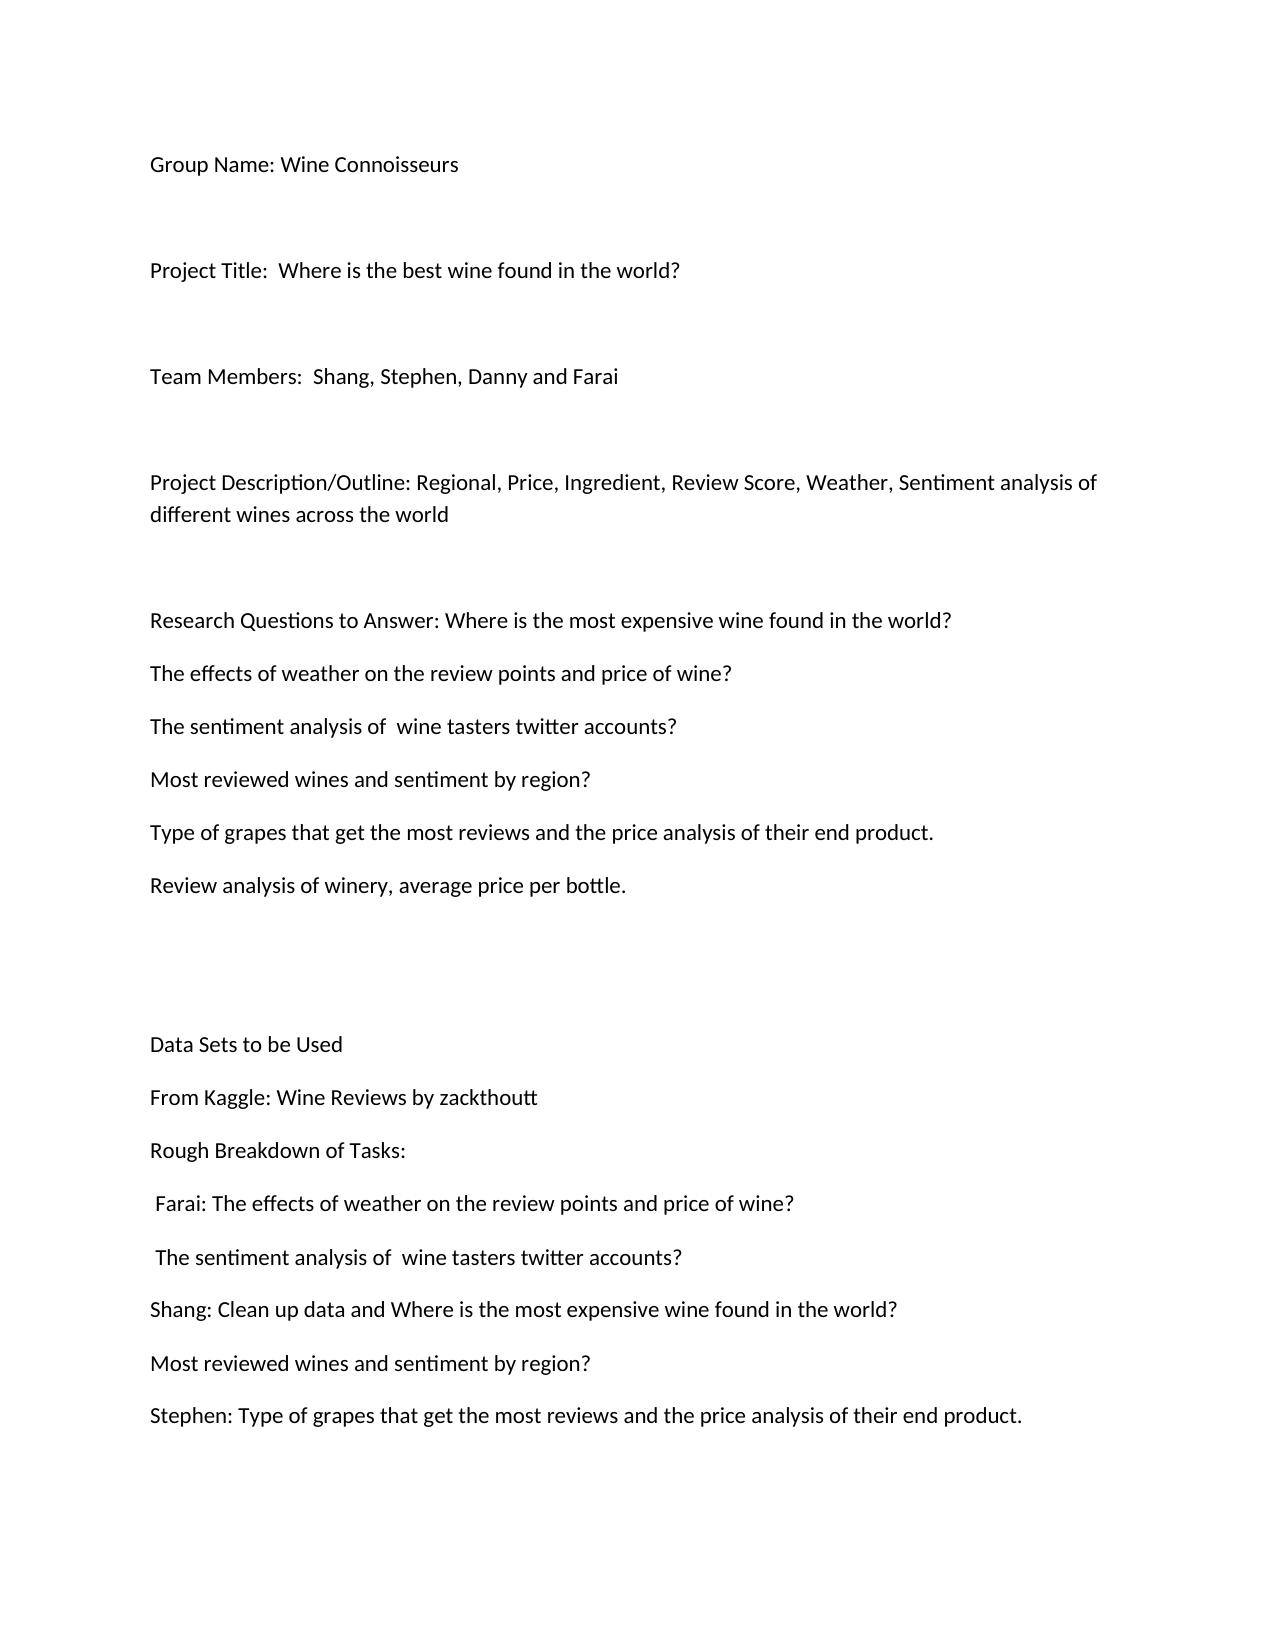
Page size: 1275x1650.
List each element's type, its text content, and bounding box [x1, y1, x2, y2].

text Research Questions to Answer: Where is the most expensive wine found in the world? [150, 606, 1125, 634]
text The sentiment analysis of wine tasters twitter accounts? [150, 712, 1125, 740]
text The effects of weather on the review points and price of wine? [150, 659, 1125, 687]
text Type of grapes that get the most reviews and the price analysis of their end product. [150, 818, 1125, 846]
text Shang: Clean up data and Where is the most expensive wine found in the world? [150, 1296, 1125, 1324]
text Most reviewed wines and sentiment by region? [150, 1349, 1125, 1377]
text Most reviewed wines and sentiment by region? [150, 765, 1125, 793]
text The sentiment analysis of wine tasters twitter accounts? [150, 1243, 1125, 1271]
text From Kaggle: Wine Reviews by zackthoutt [150, 1083, 1125, 1112]
text Stephen: Type of grapes that get the most reviews and the price analysis of their end product. [150, 1402, 1125, 1430]
text Team Members: Shang, Stephen, Danny and Farai [150, 362, 1125, 390]
text Group Name: Wine Connoisseurs [150, 150, 1125, 178]
text Farai: The effects of weather on the review points and price of wine? [150, 1189, 1125, 1218]
text Rough Breakdown of Tasks: [150, 1137, 1125, 1164]
text Project Description/Outline: Regional, Price, Ingredient, Review Score, Weather, Sentiment analysis of different wines across the world [150, 468, 1125, 528]
text Data Sets to be Used [150, 1031, 1125, 1058]
text Review analysis of winery, average price per bottle. [150, 871, 1125, 899]
text Project Title: Where is the best wine found in the world? [150, 256, 1125, 284]
